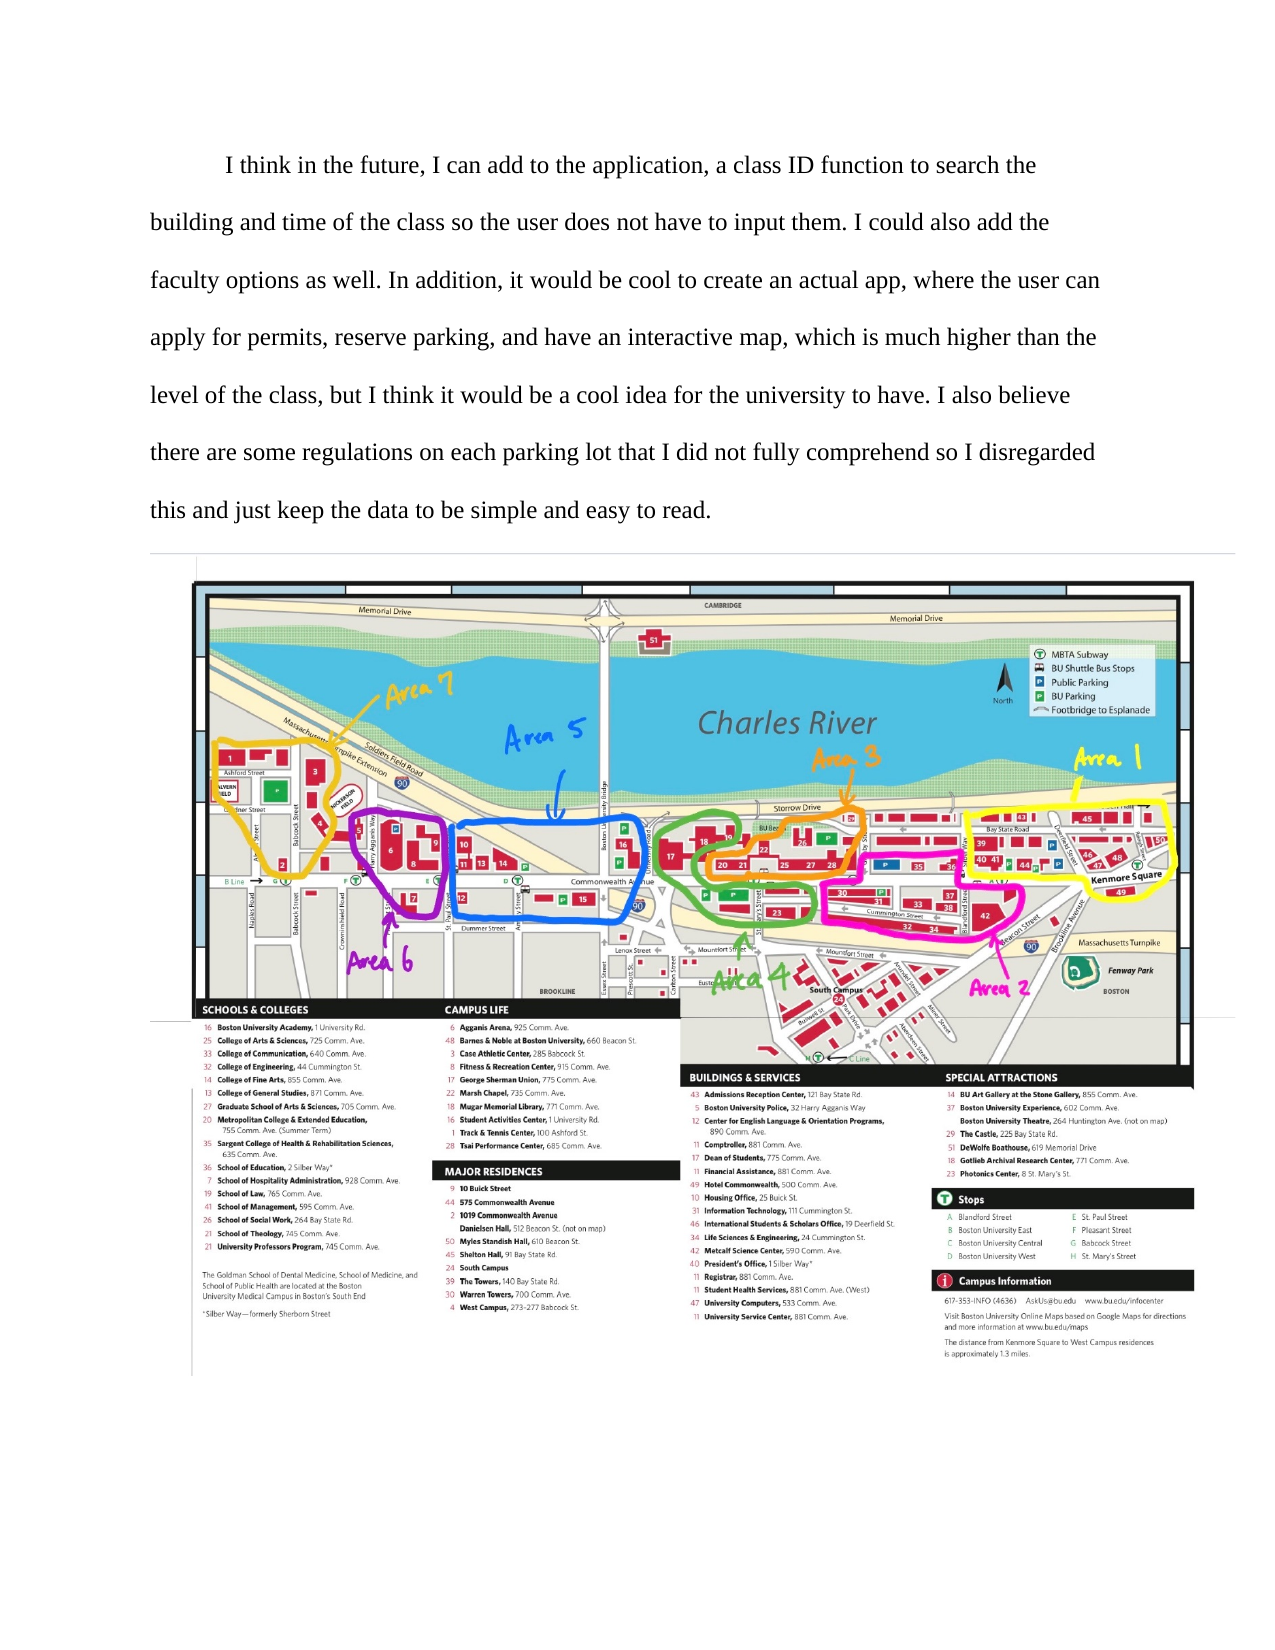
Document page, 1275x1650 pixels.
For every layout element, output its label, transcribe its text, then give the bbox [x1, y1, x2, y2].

text I think in the future, I can add to the application, a class ID function to search the building and time of the class so the user does not have to input them. I could also add the faculty options as well. In addition, it would be cool to create an actual app, where the user can apply for permits, reserve parking, and have an interactive map, which is much higher than the level of the class, but I think it would be a cool idea for the university to have. I also believe there are some regulations on each parking lot that I did not fully comprehend so I disregarded this and just keep the data to be simple and easy to read. [150, 150, 1125, 551]
picture [150, 551, 1236, 1376]
